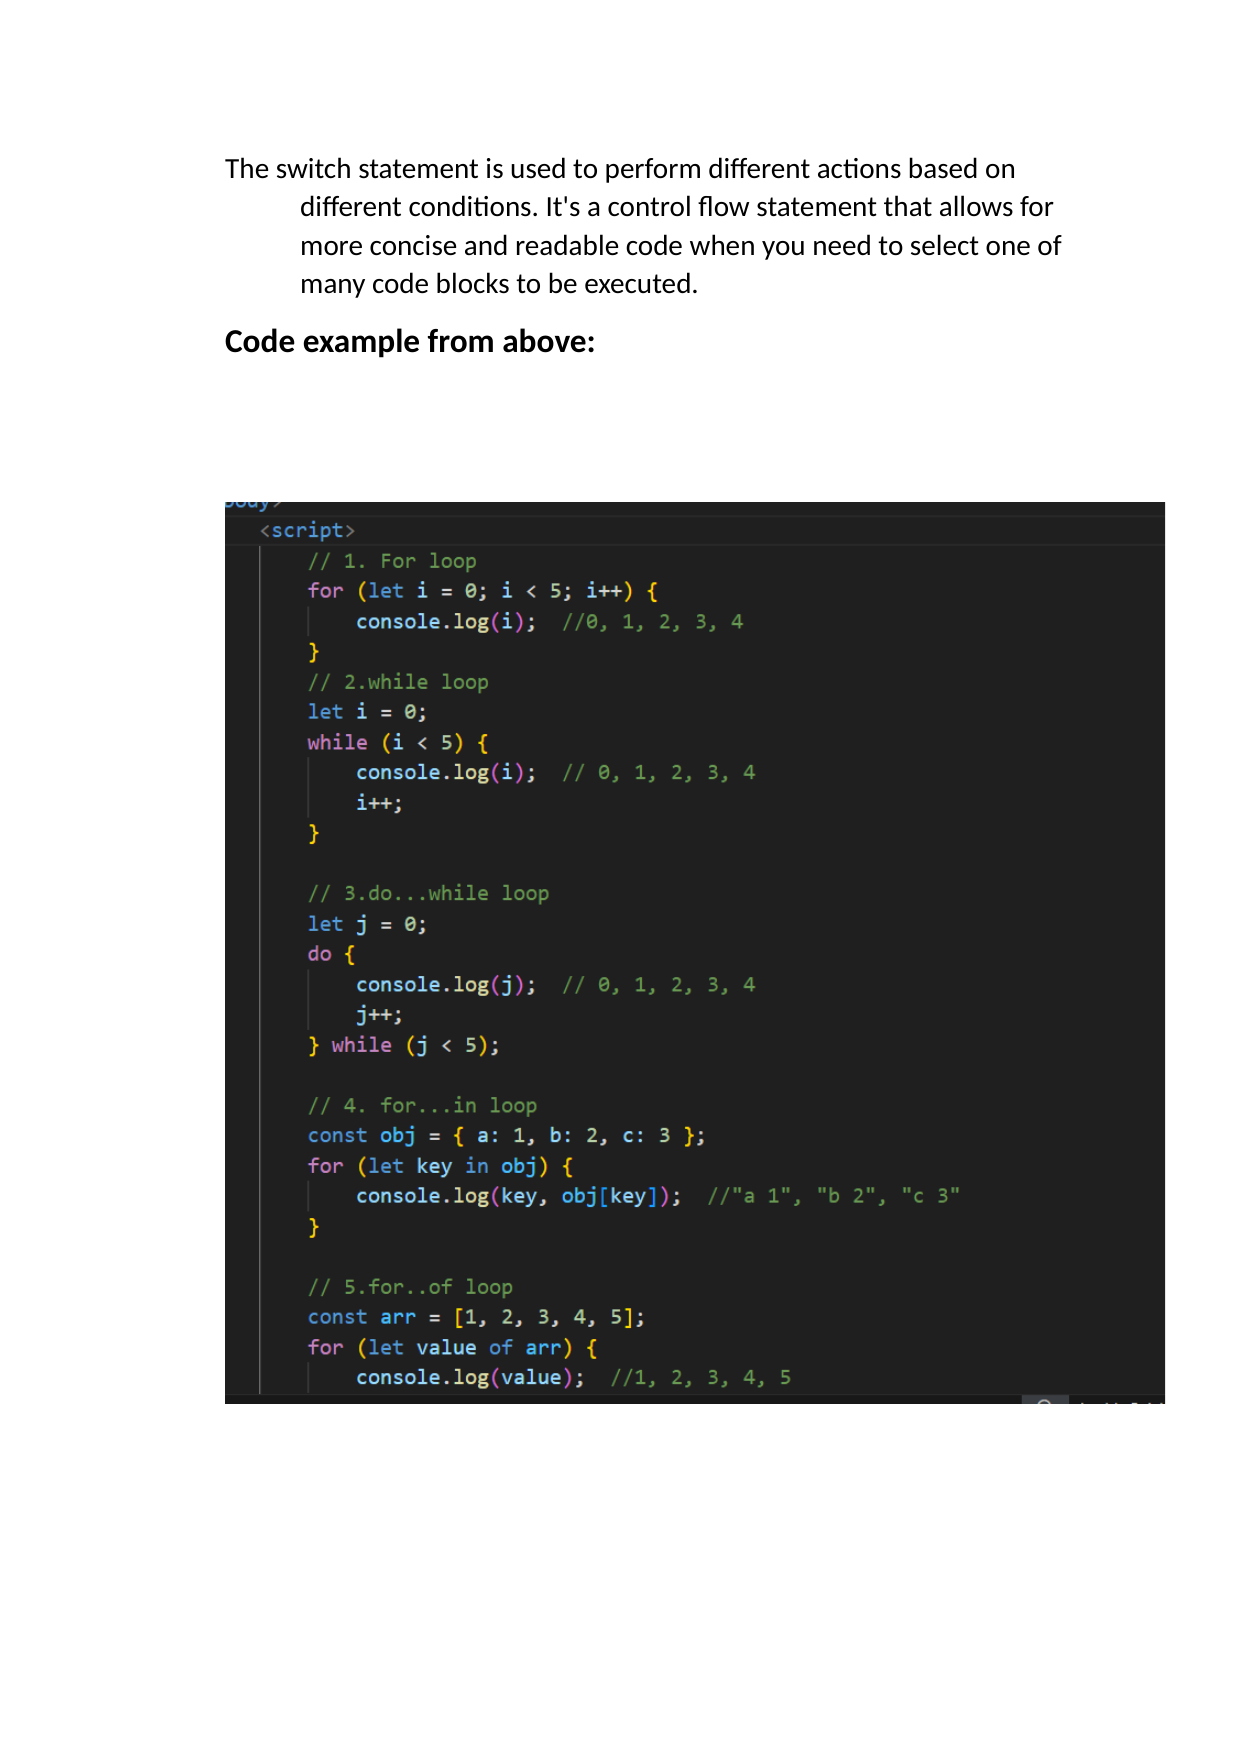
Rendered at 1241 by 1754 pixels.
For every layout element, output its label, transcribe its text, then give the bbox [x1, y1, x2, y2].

picture [225, 502, 1166, 1404]
text Code example from above: [225, 320, 1090, 361]
text The switch statement is used to perform different actions based on different conditions. It's a control flow statement that allows for more concise and readable code when you need to select one of many code blocks to be executed. [225, 150, 1090, 301]
